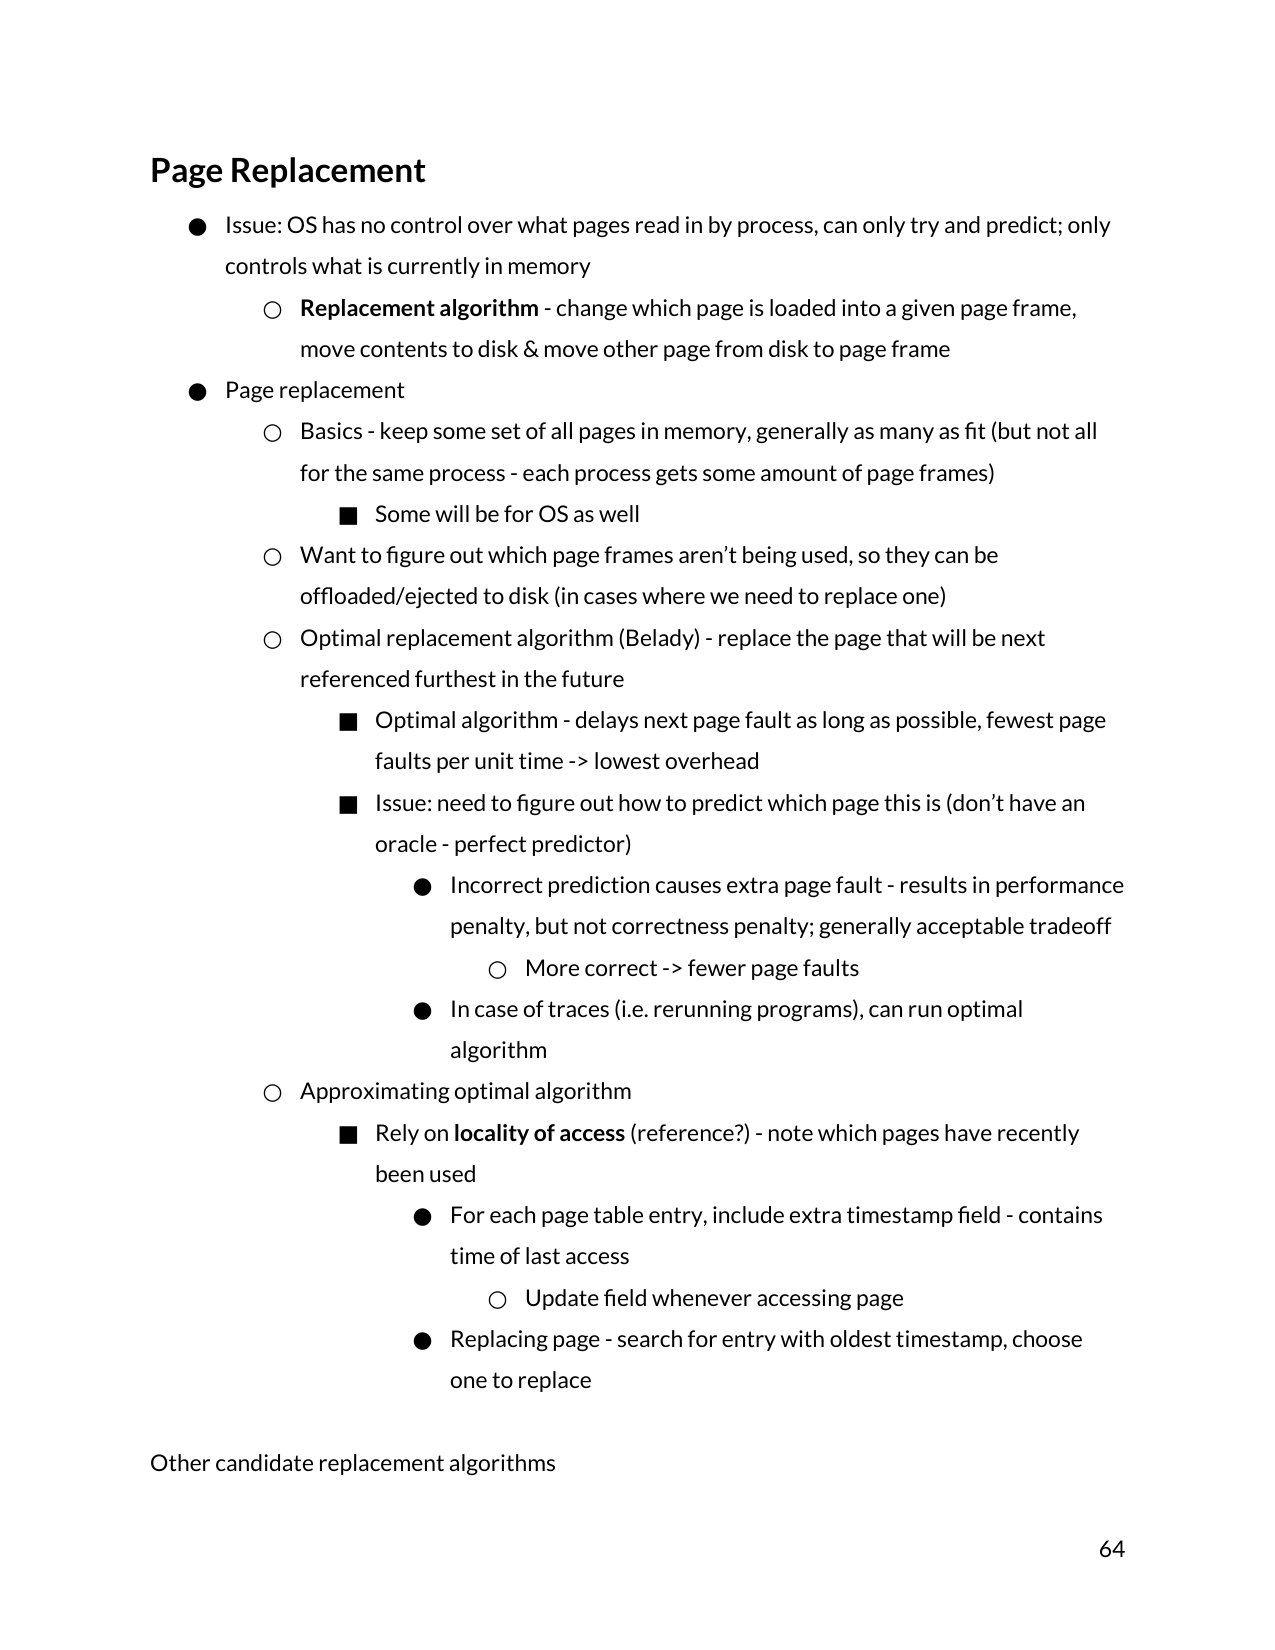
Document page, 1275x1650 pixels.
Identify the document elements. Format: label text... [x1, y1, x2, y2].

list Basics - keep some set of all pages in memory, generally as many as fit (but not all for the same process - each process gets some amount of page frames) [262, 417, 1125, 486]
list Replacement algorithm - change which page is loaded into a given page frame, move contents to disk & move other page from disk to page frame [262, 293, 1125, 362]
list More correct -> fewer page faults [487, 953, 1125, 981]
list Some will be for OS as well [337, 499, 1125, 527]
text Other candidate replacement algorithms [150, 1448, 1125, 1476]
list Optimal algorithm - delays next page fault as long as possible, fewest page faults per unit time -> lowest overhead [337, 706, 1125, 774]
list Replacing page - search for entry with oldest timestamp, choose one to replace [412, 1324, 1125, 1393]
list Approximating optimal algorithm [262, 1077, 1125, 1104]
list Issue: OS has no control over what pages read in by process, can only try and predict; only controls what is currently in memory [187, 211, 1125, 279]
list Incorrect prediction causes extra page fault - results in performance penalty, but not correctness penalty; generally acceptable tradeoff [412, 871, 1125, 939]
list Update field whenever accessing page [487, 1283, 1125, 1311]
list For each page table entry, include extra timestamp field - contains time of last access [412, 1201, 1125, 1269]
list Rely on locality of access (reference?) - note which pages have recently been used [337, 1118, 1125, 1187]
list Optimal replacement algorithm (Belady) - replace the page that will be next referenced furthest in the future [262, 623, 1125, 692]
list Page replacement [187, 376, 1125, 403]
list In case of traces (i.e. rerunning programs), can run optimal algorithm [412, 994, 1125, 1063]
list Issue: need to figure out how to predict which page this is (don’t have an oracle - perfect predictor) [337, 788, 1125, 857]
list Want to figure out which page frames aren’t being used, so they can be offloaded/ejected to disk (in cases where we need to replace one) [262, 541, 1125, 609]
subtitle Page Replacement [150, 150, 1125, 190]
